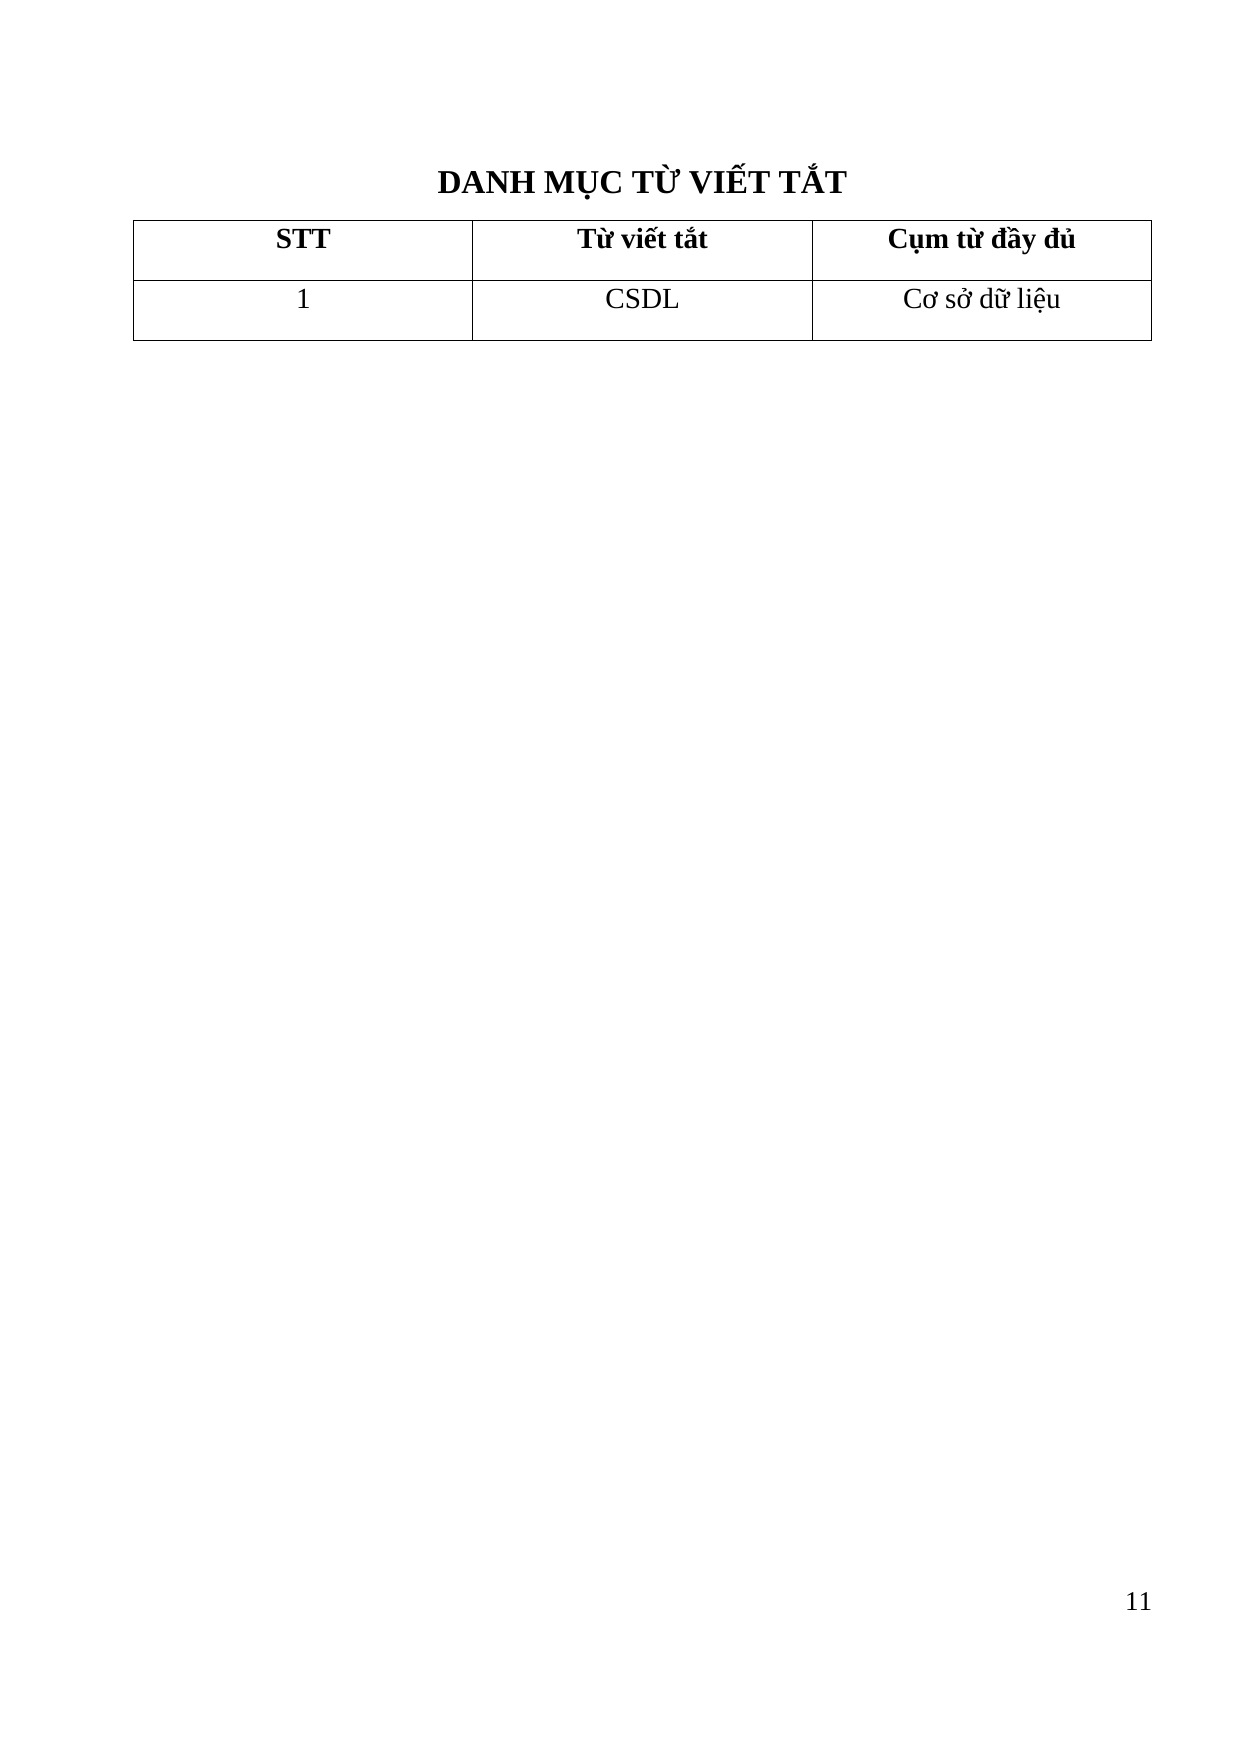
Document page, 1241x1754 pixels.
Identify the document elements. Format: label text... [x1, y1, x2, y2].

table_cell 1 [134, 281, 472, 340]
text DANH MỤC TỪ VIẾT TẮT [133, 162, 1152, 201]
table_cell Cơ sở dữ liệu [813, 281, 1151, 340]
table_header STT [134, 221, 472, 280]
table_header Từ viết tắt [473, 221, 812, 280]
table_header Cụm từ đầy đủ [813, 221, 1151, 280]
table_cell CSDL [473, 281, 812, 340]
